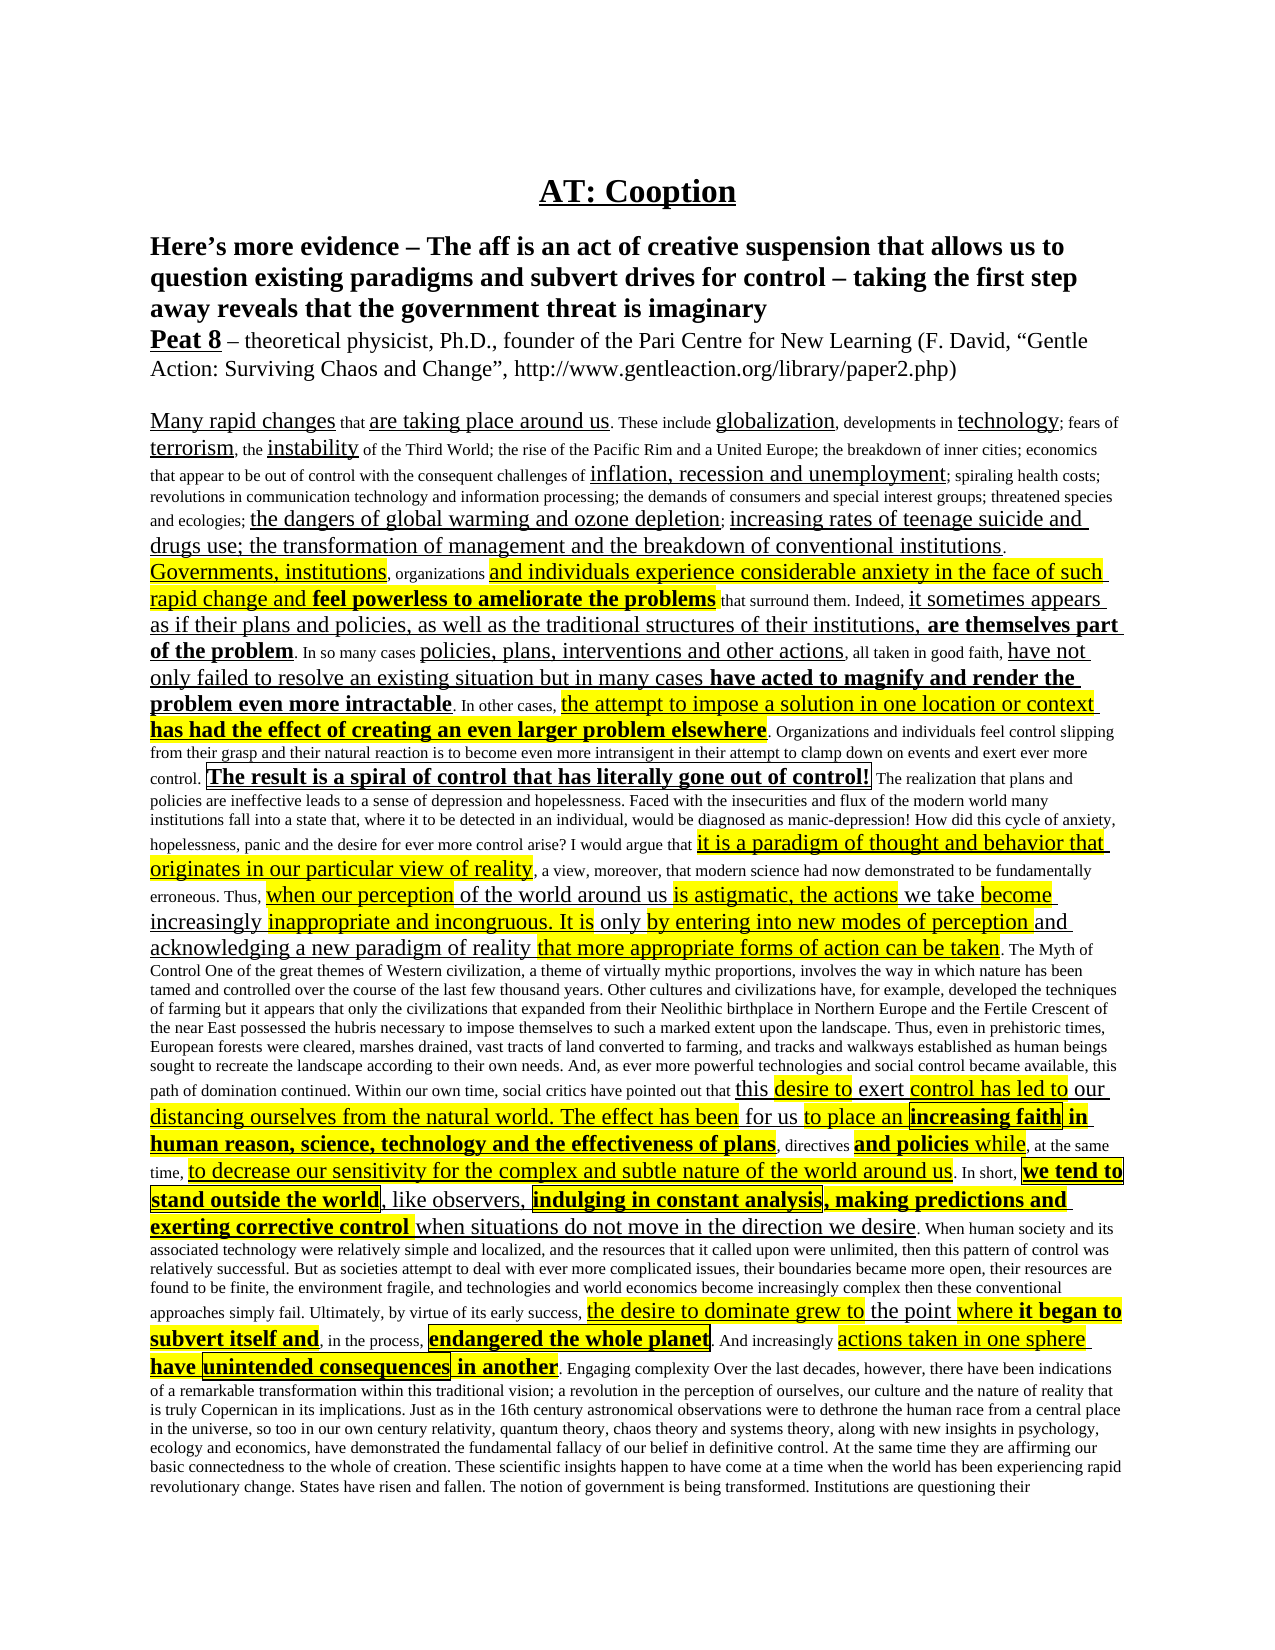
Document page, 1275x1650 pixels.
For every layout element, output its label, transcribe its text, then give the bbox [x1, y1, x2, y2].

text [150, 407, 1125, 1496]
text Peat 8 – theoretical physicist, Ph.D., founder of the Pari Centre for New Learning (F. David, “Gentle Action: Surviving Chaos and Change”, http://www.gentleaction.org/library/paper2.php) [150, 323, 1125, 381]
subtitle AT: Cooption [150, 171, 1125, 209]
subtitle Here’s more evidence – The aff is an act of creative suspension that allows us to question existing paradigms and subvert drives for control – taking the first step away reveals that the government threat is imaginary [150, 230, 1125, 323]
